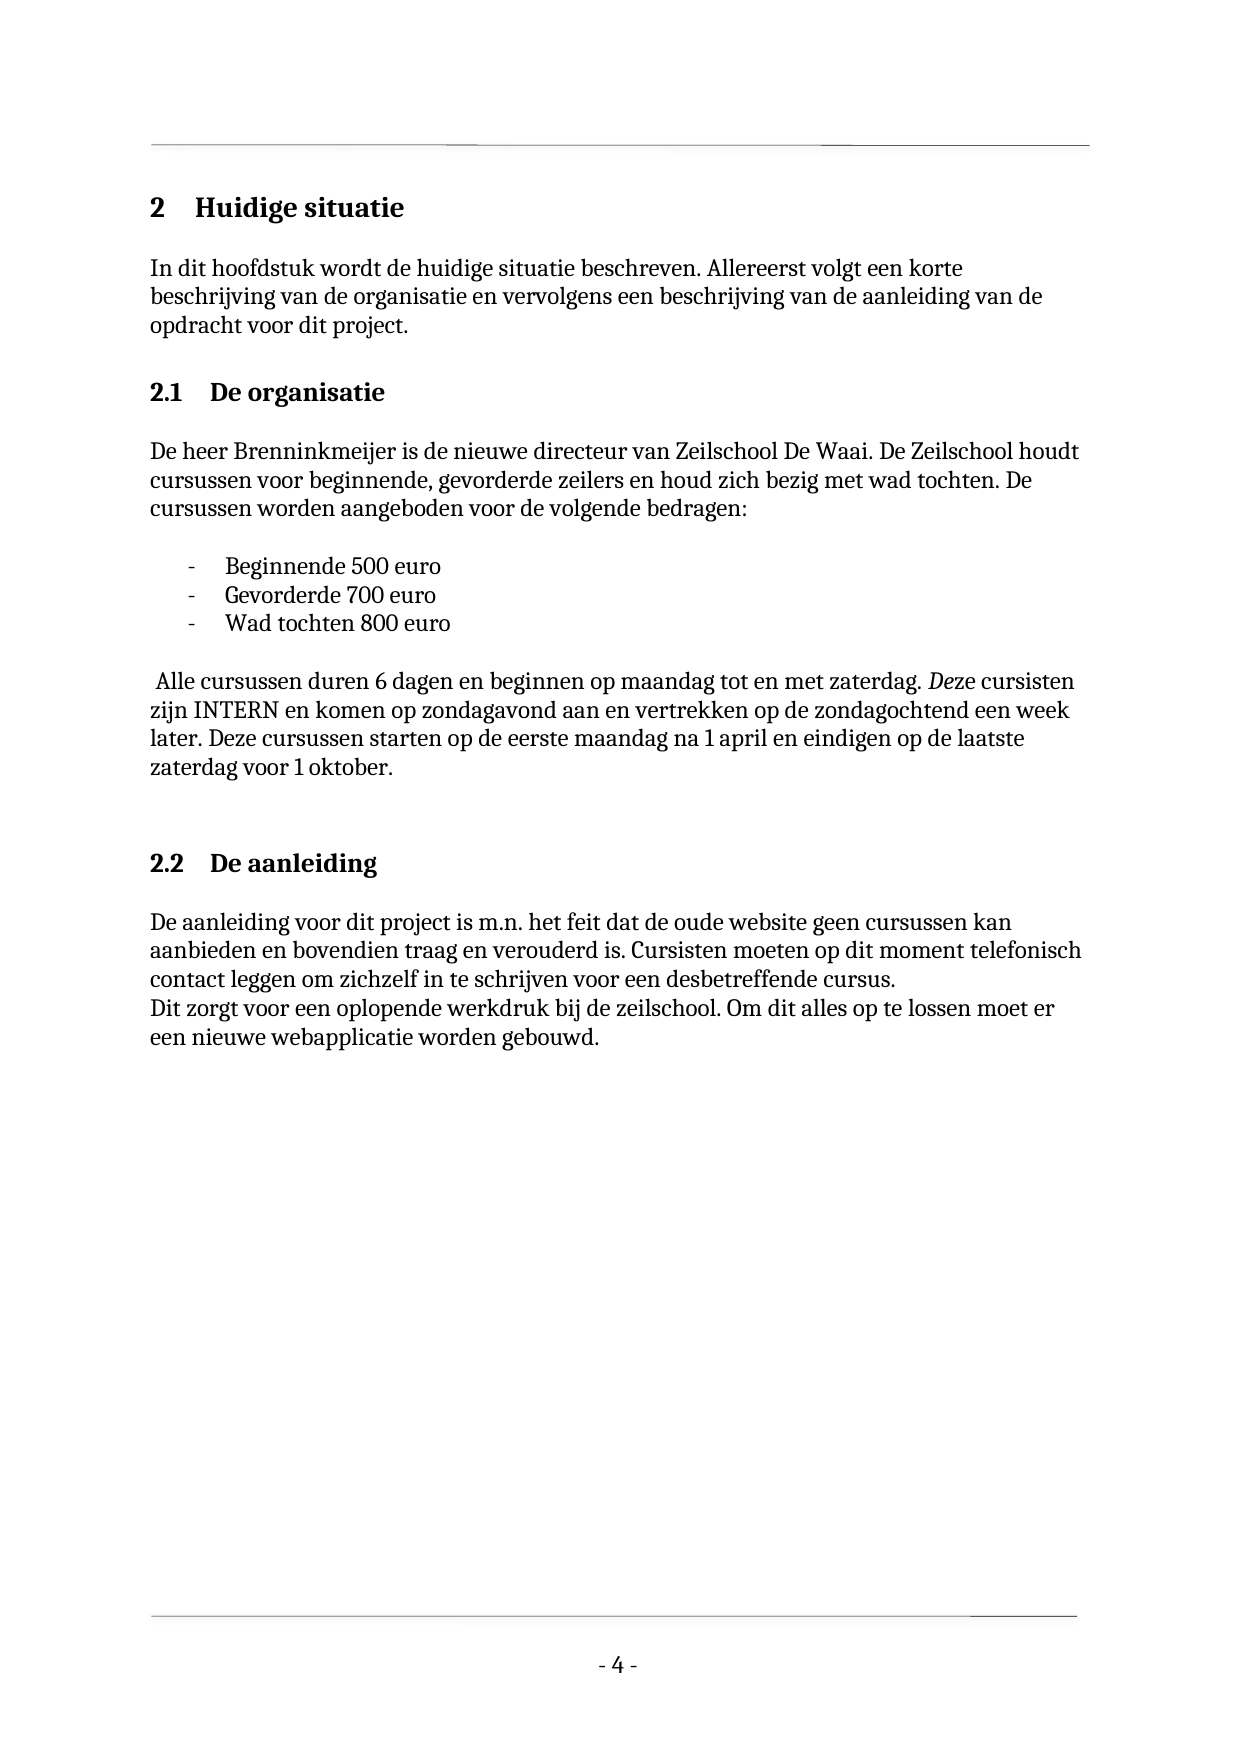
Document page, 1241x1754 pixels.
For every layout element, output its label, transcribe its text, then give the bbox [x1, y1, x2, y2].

list Beginnende 500 euro [187, 552, 1090, 581]
text Dit zorgt voor een oplopende werkdruk bij de zeilschool. Om dit alles op te lossen moet er een nieuwe webapplicatie worden gebouwd. [150, 994, 1090, 1051]
subtitle Huidige situatie [150, 191, 1090, 225]
list Wad tochten 800 euro [187, 609, 1090, 638]
text De aanleiding voor dit project is m.n. het feit dat de oude website geen cursussen kan aanbieden en bovendien traag en verouderd is. Cursisten moeten op dit moment telefonisch contact leggen om zichzelf in te schrijven voor een desbetreffende cursus. [150, 907, 1090, 994]
text Alle cursussen duren 6 dagen en beginnen op maandag tot en met zaterdag. Deze cursisten zijn INTERN en komen op zondagavond aan en vertrekken op de zondagochtend een week later. Deze cursussen starten op de eerste maandag na 1 april en eindigen op de laatste zaterdag voor 1 oktober. [150, 667, 1090, 782]
subtitle De organisatie [150, 377, 1090, 408]
text In dit hoofdstuk wordt de huidige situatie beschreven. Allereerst volgt een korte beschrijving van de organisatie en vervolgens een beschrijving van de aanleiding van de opdracht voor dit project. [150, 253, 1090, 340]
list Gevorderde 700 euro [187, 581, 1090, 609]
text De heer Brenninkmeijer is de nieuwe directeur van Zeilschool De Waai. De Zeilschool houdt cursussen voor beginnende, gevorderde zeilers en houd zich bezig met wad tochten. De cursussen worden aangeboden voor de volgende bedragen: [150, 437, 1090, 523]
subtitle De aanleiding [150, 848, 1090, 879]
